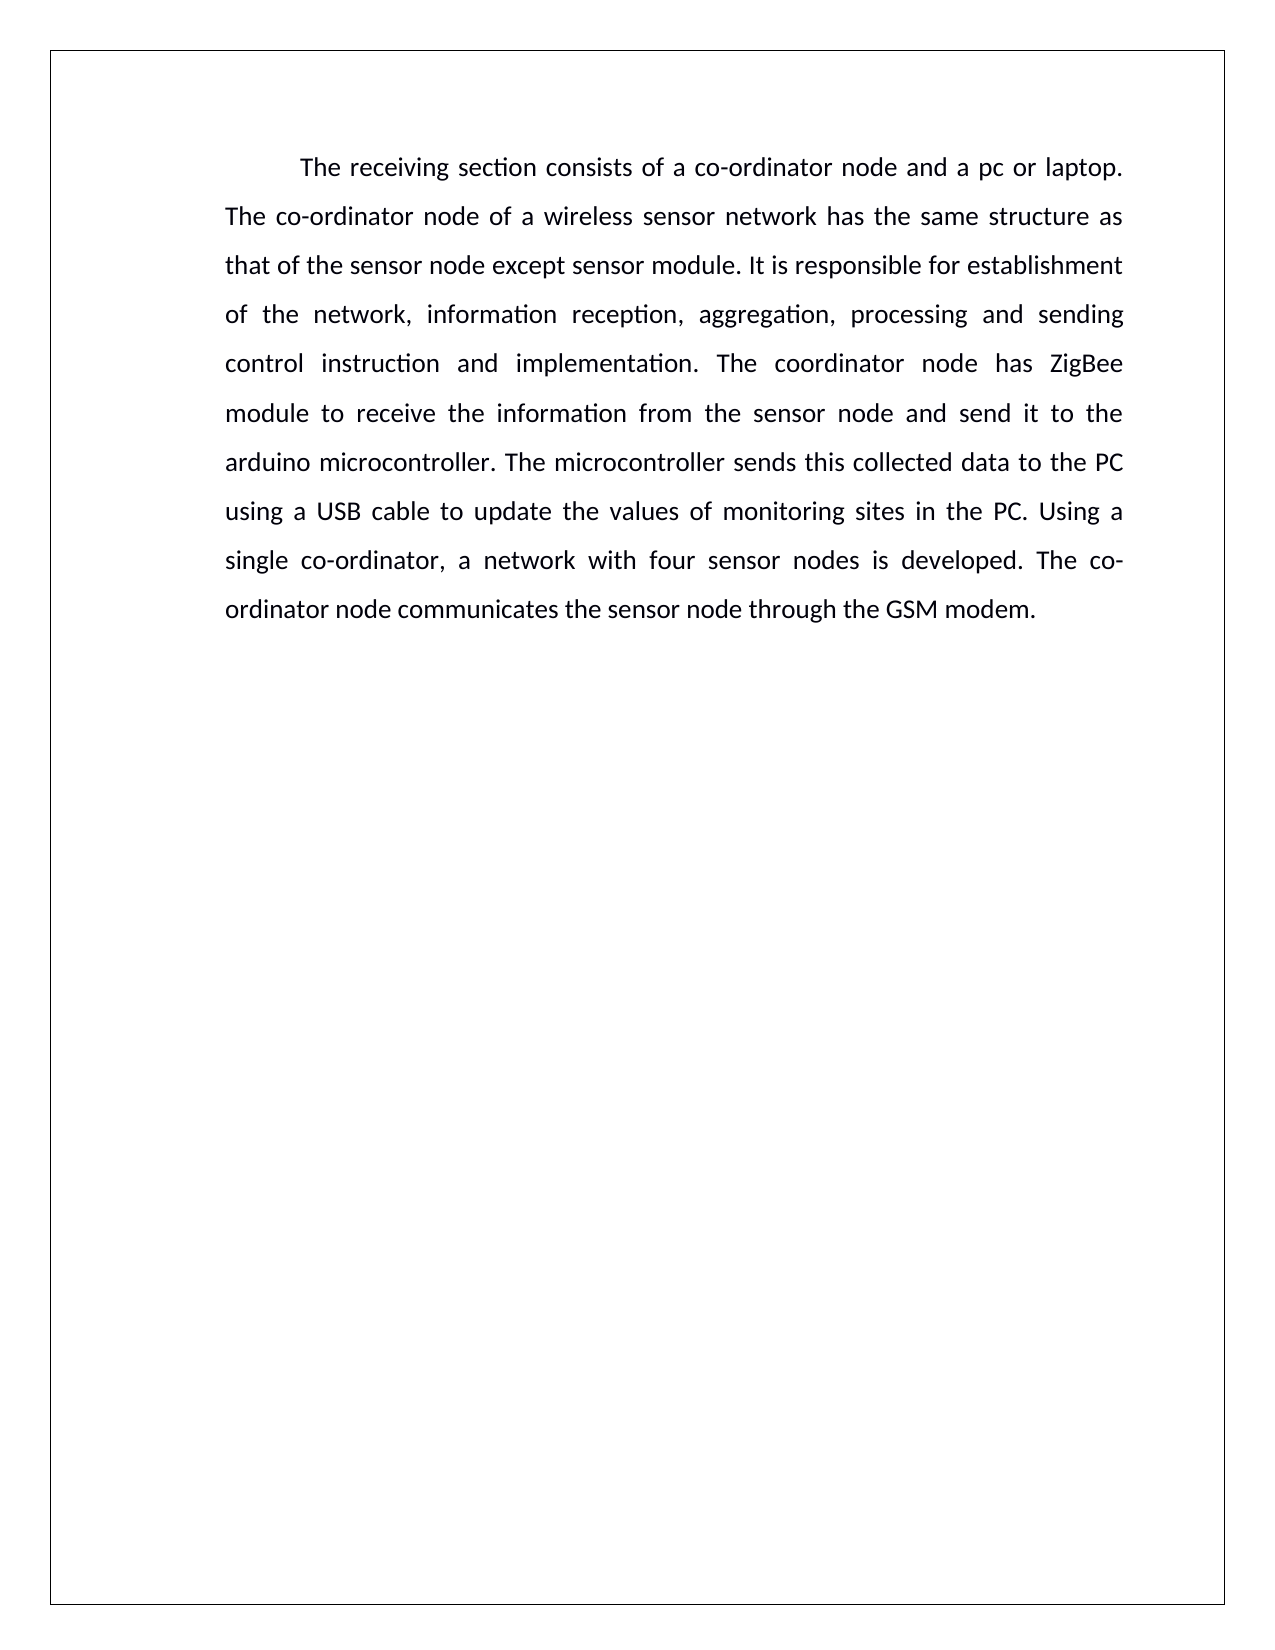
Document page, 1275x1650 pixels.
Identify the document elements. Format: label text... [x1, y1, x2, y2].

text The receiving section consists of a co-ordinator node and a pc or laptop. The co-ordinator node of a wireless sensor network has the same structure as that of the sensor node except sensor module. It is responsible for establishment of the network, information reception, aggregation, processing and sending control instruction and implementation. The coordinator node has ZigBee module to receive the information from the sensor node and send it to the arduino microcontroller. The microcontroller sends this collected data to the PC using a USB cable to update the values of monitoring sites in the PC. Using a single co-ordinator, a network with four sensor nodes is developed. The co-ordinator node communicates the sensor node through the GSM modem. [225, 150, 1125, 626]
